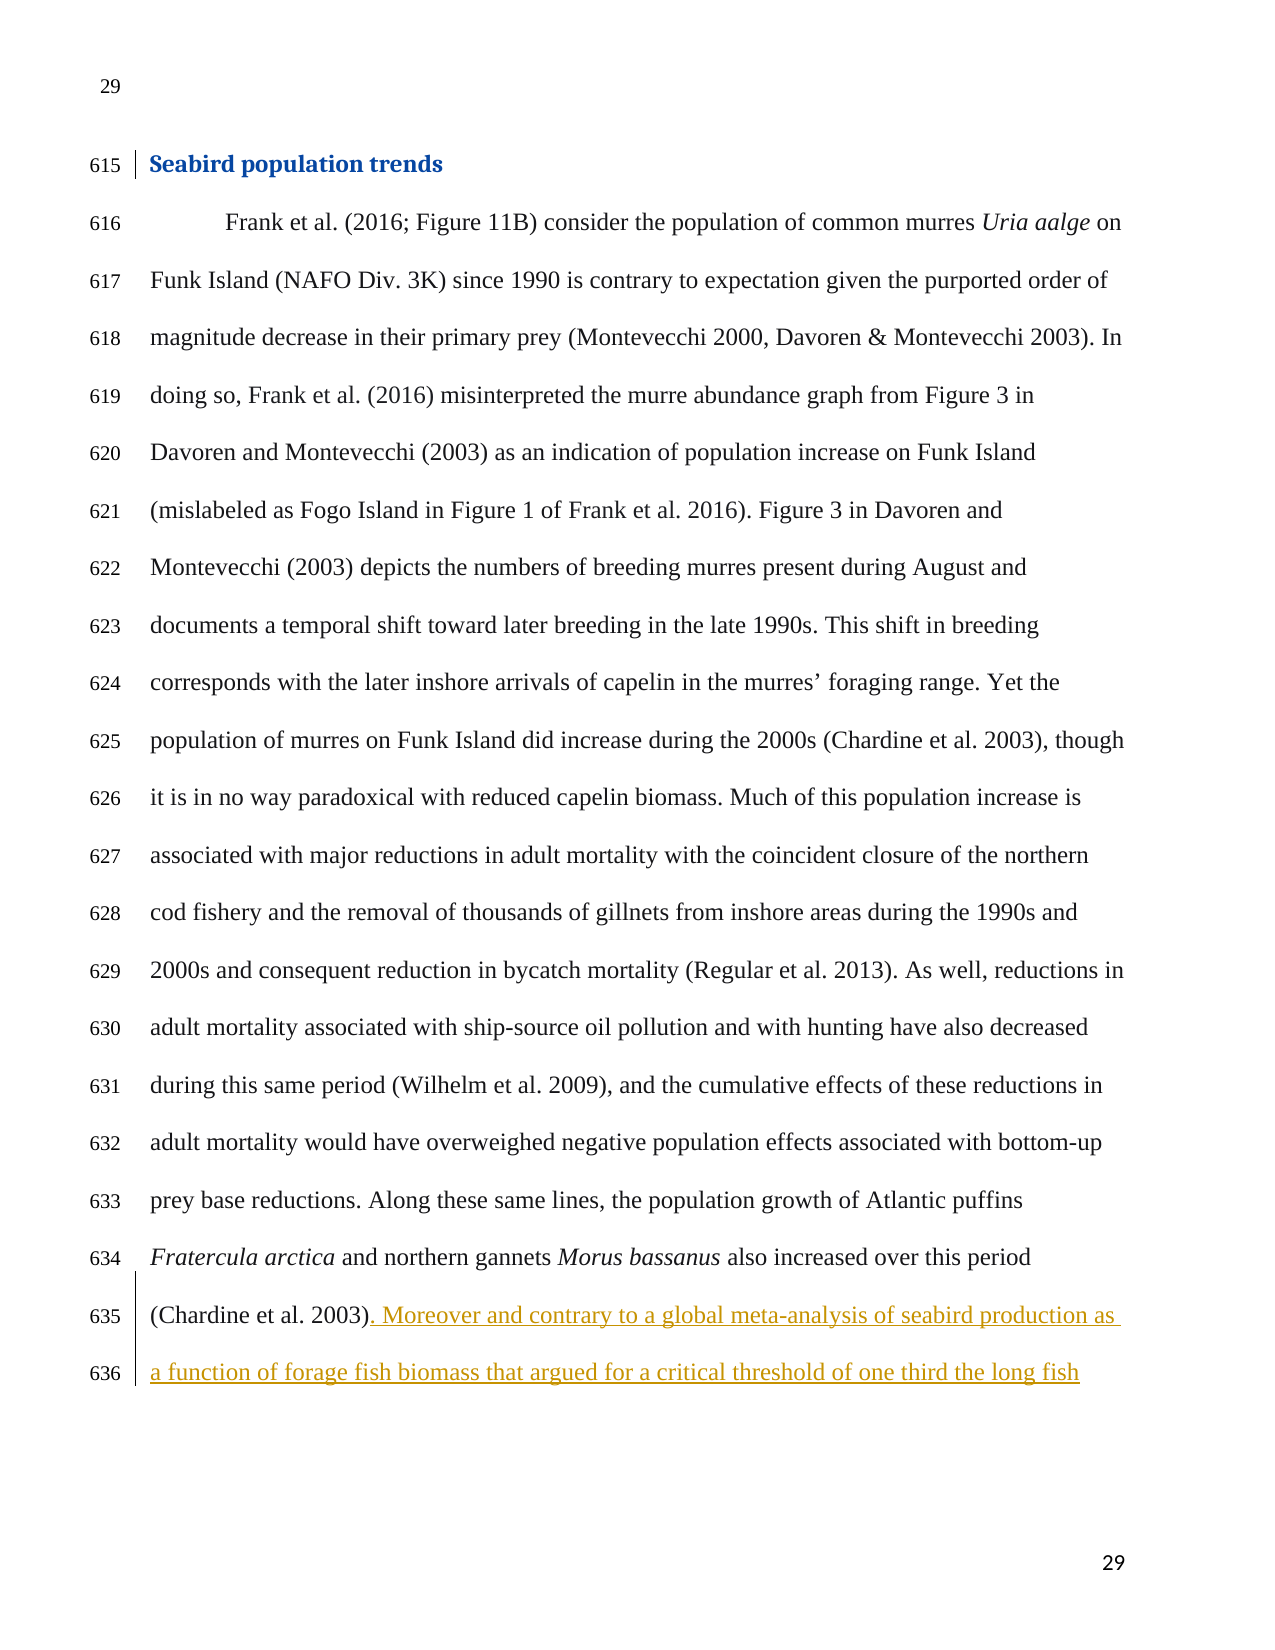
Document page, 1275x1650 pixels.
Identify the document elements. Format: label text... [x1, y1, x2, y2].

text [150, 207, 1125, 1386]
subtitle Seabird population trends [150, 150, 1125, 179]
